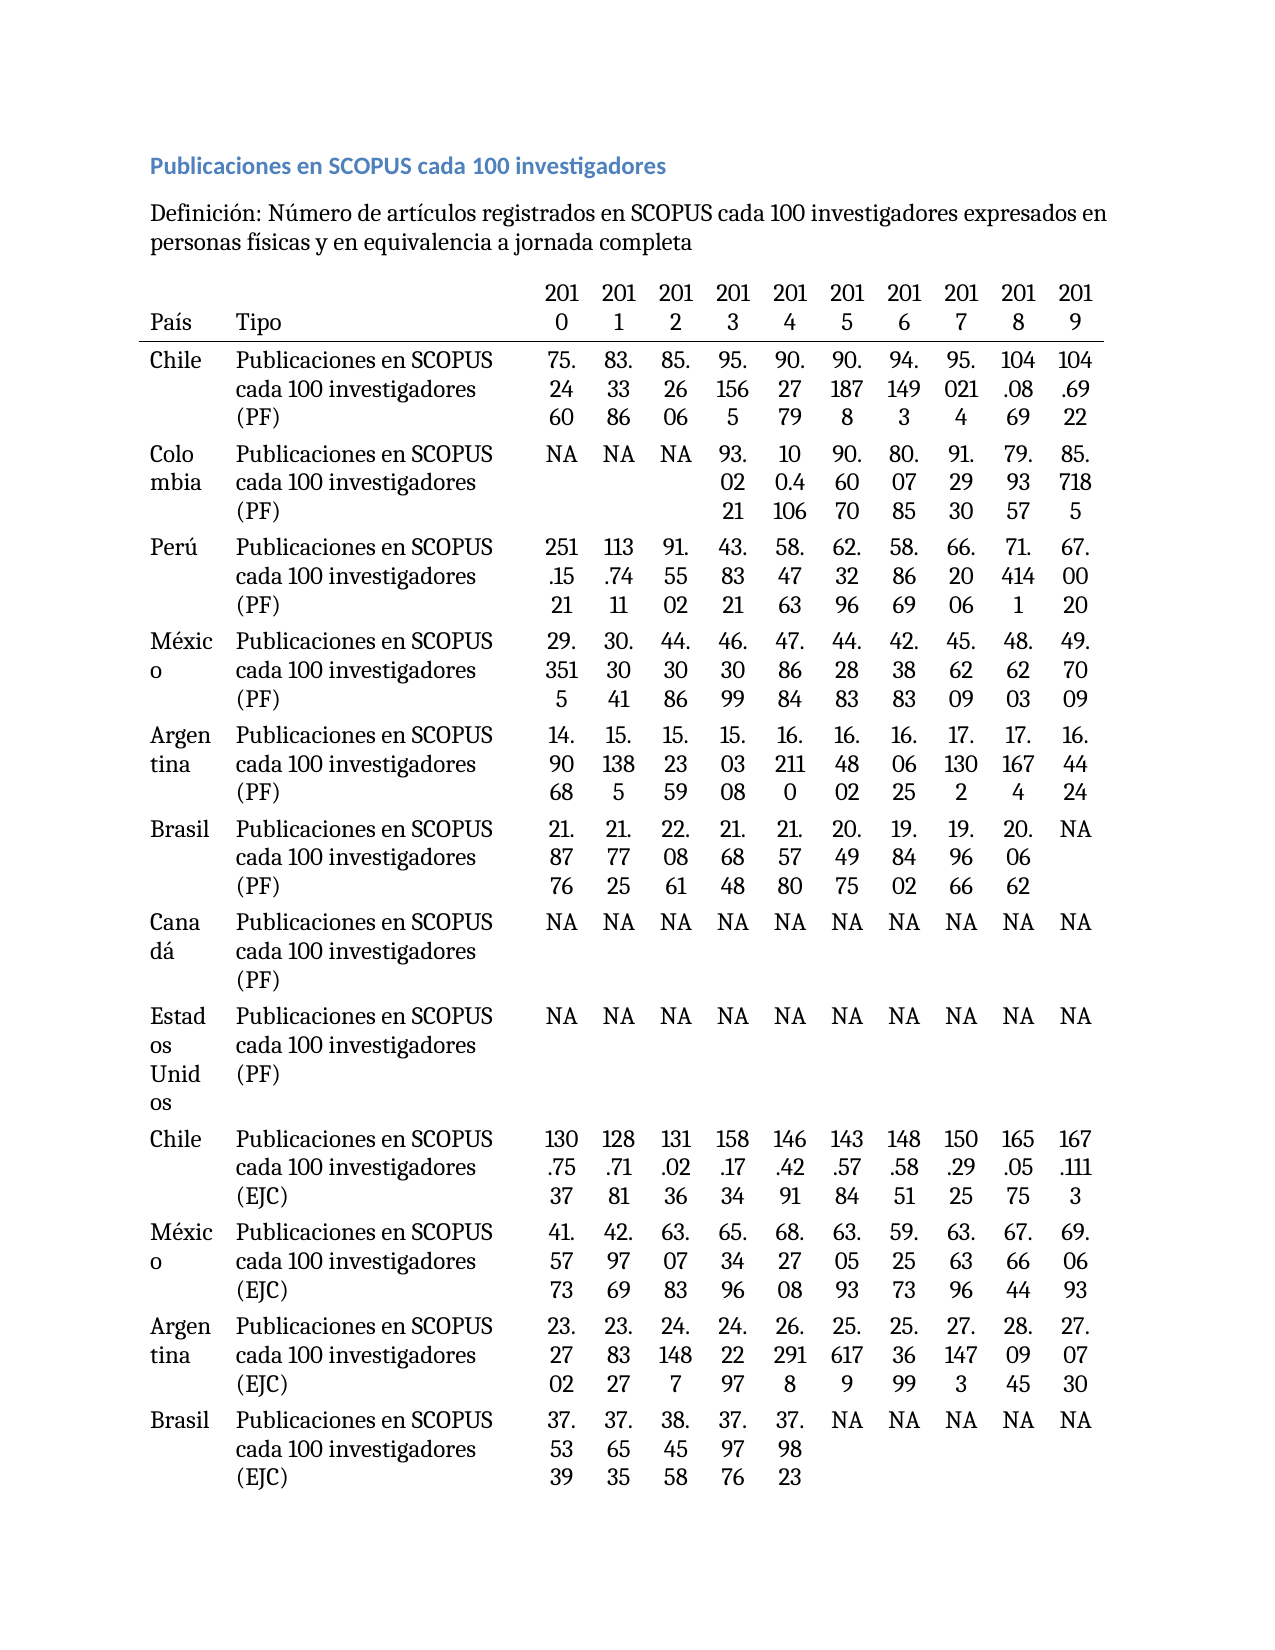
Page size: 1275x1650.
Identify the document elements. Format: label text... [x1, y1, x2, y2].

subtitle Publicaciones en SCOPUS cada 100 investigadores [150, 150, 1125, 181]
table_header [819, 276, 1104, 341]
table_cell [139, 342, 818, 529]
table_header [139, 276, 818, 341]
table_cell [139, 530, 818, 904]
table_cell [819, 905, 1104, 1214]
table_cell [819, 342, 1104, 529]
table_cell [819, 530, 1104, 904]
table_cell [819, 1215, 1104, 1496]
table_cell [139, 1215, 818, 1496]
text Definición: Número de artículos registrados en SCOPUS cada 100 investigadores expresados en personas físicas y en equivalencia a jornada completa [150, 199, 1125, 257]
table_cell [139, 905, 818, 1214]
